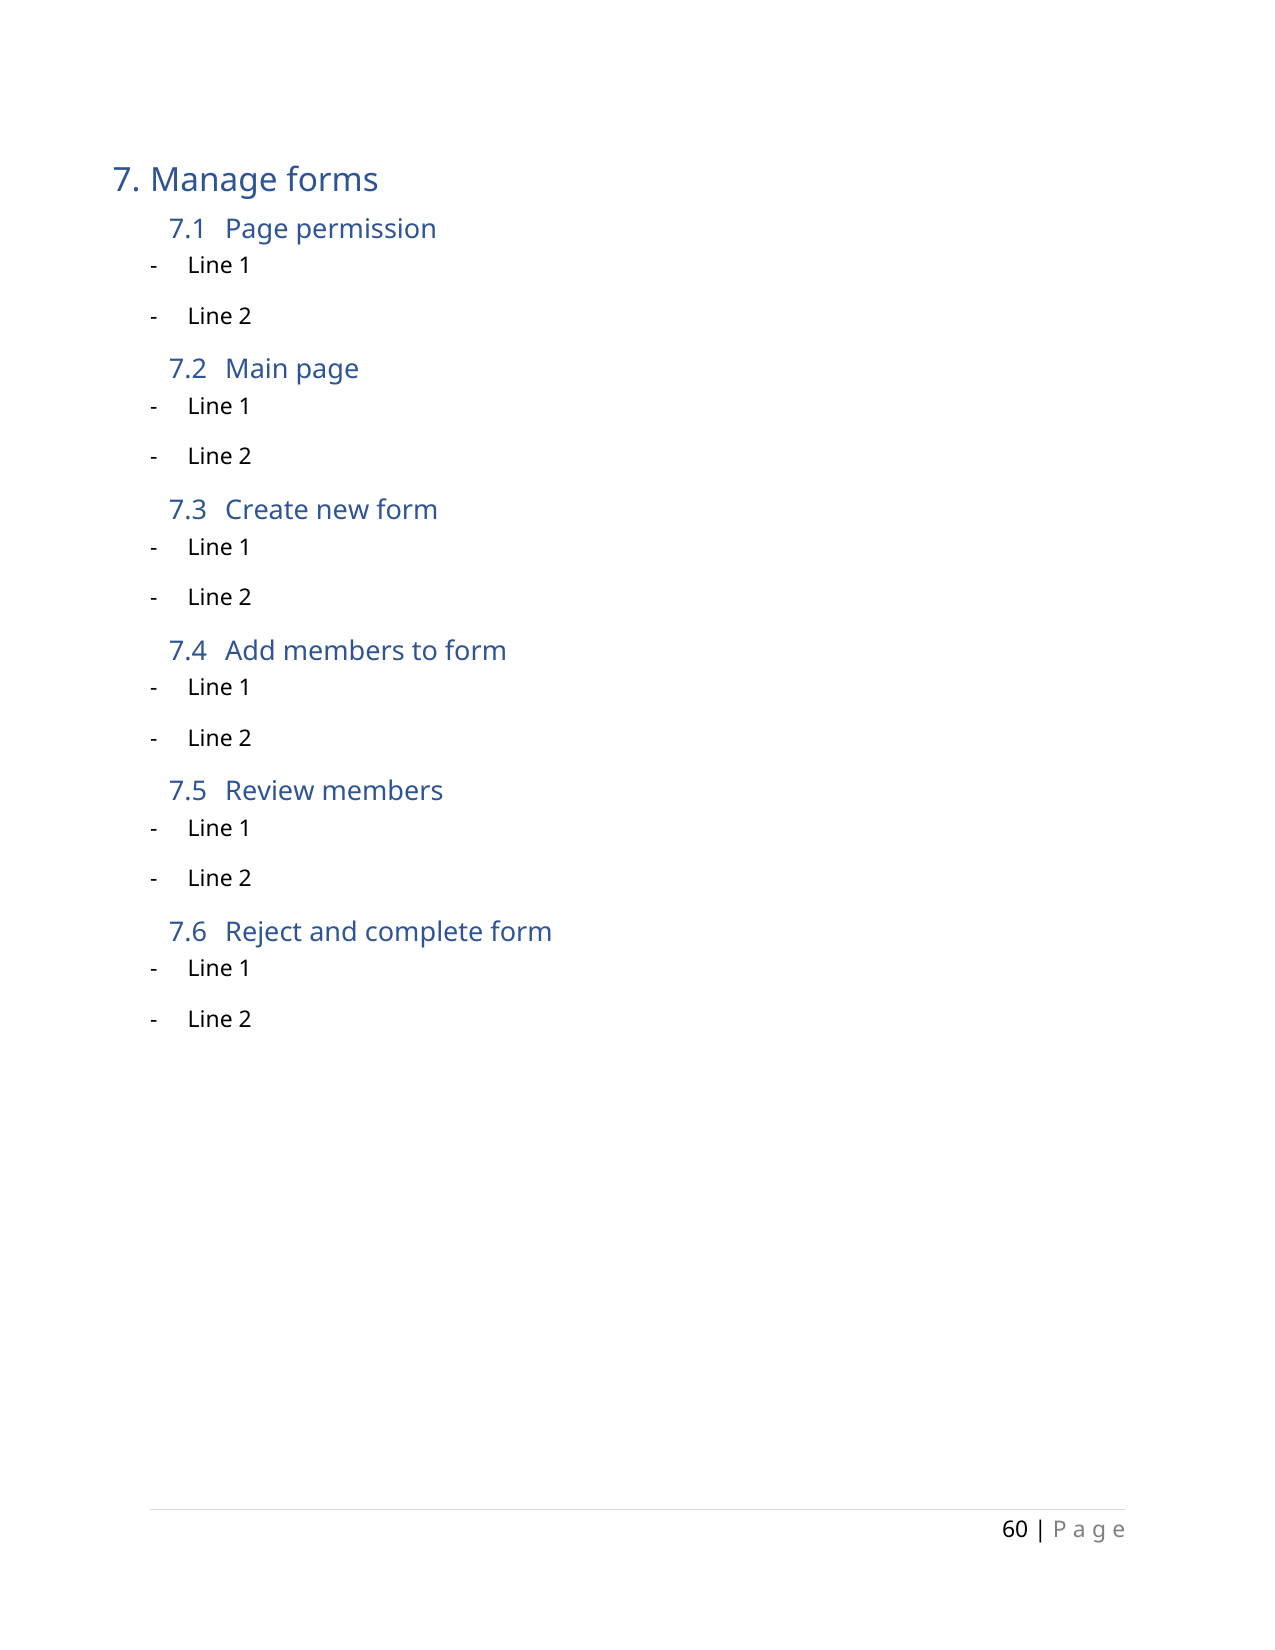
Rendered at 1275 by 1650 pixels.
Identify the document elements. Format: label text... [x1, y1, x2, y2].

list Line 1 [150, 530, 1125, 562]
list Line 2 [150, 862, 1125, 893]
subtitle Manage forms [112, 156, 1125, 202]
list Line 1 [150, 390, 1125, 421]
list Line 1 [150, 671, 1125, 702]
subtitle Main page [169, 350, 1125, 387]
list Line 2 [150, 1003, 1125, 1034]
list Line 2 [150, 721, 1125, 753]
subtitle Reject and complete form [169, 912, 1125, 949]
list Line 1 [150, 249, 1125, 280]
subtitle Page permission [169, 209, 1125, 246]
list Line 1 [150, 952, 1125, 983]
list Line 2 [150, 440, 1125, 471]
subtitle Review members [169, 772, 1125, 809]
list Line 2 [150, 581, 1125, 612]
subtitle Add members to form [169, 631, 1125, 668]
list Line 2 [150, 299, 1125, 331]
subtitle Create new form [169, 491, 1125, 527]
list Line 1 [150, 812, 1125, 843]
